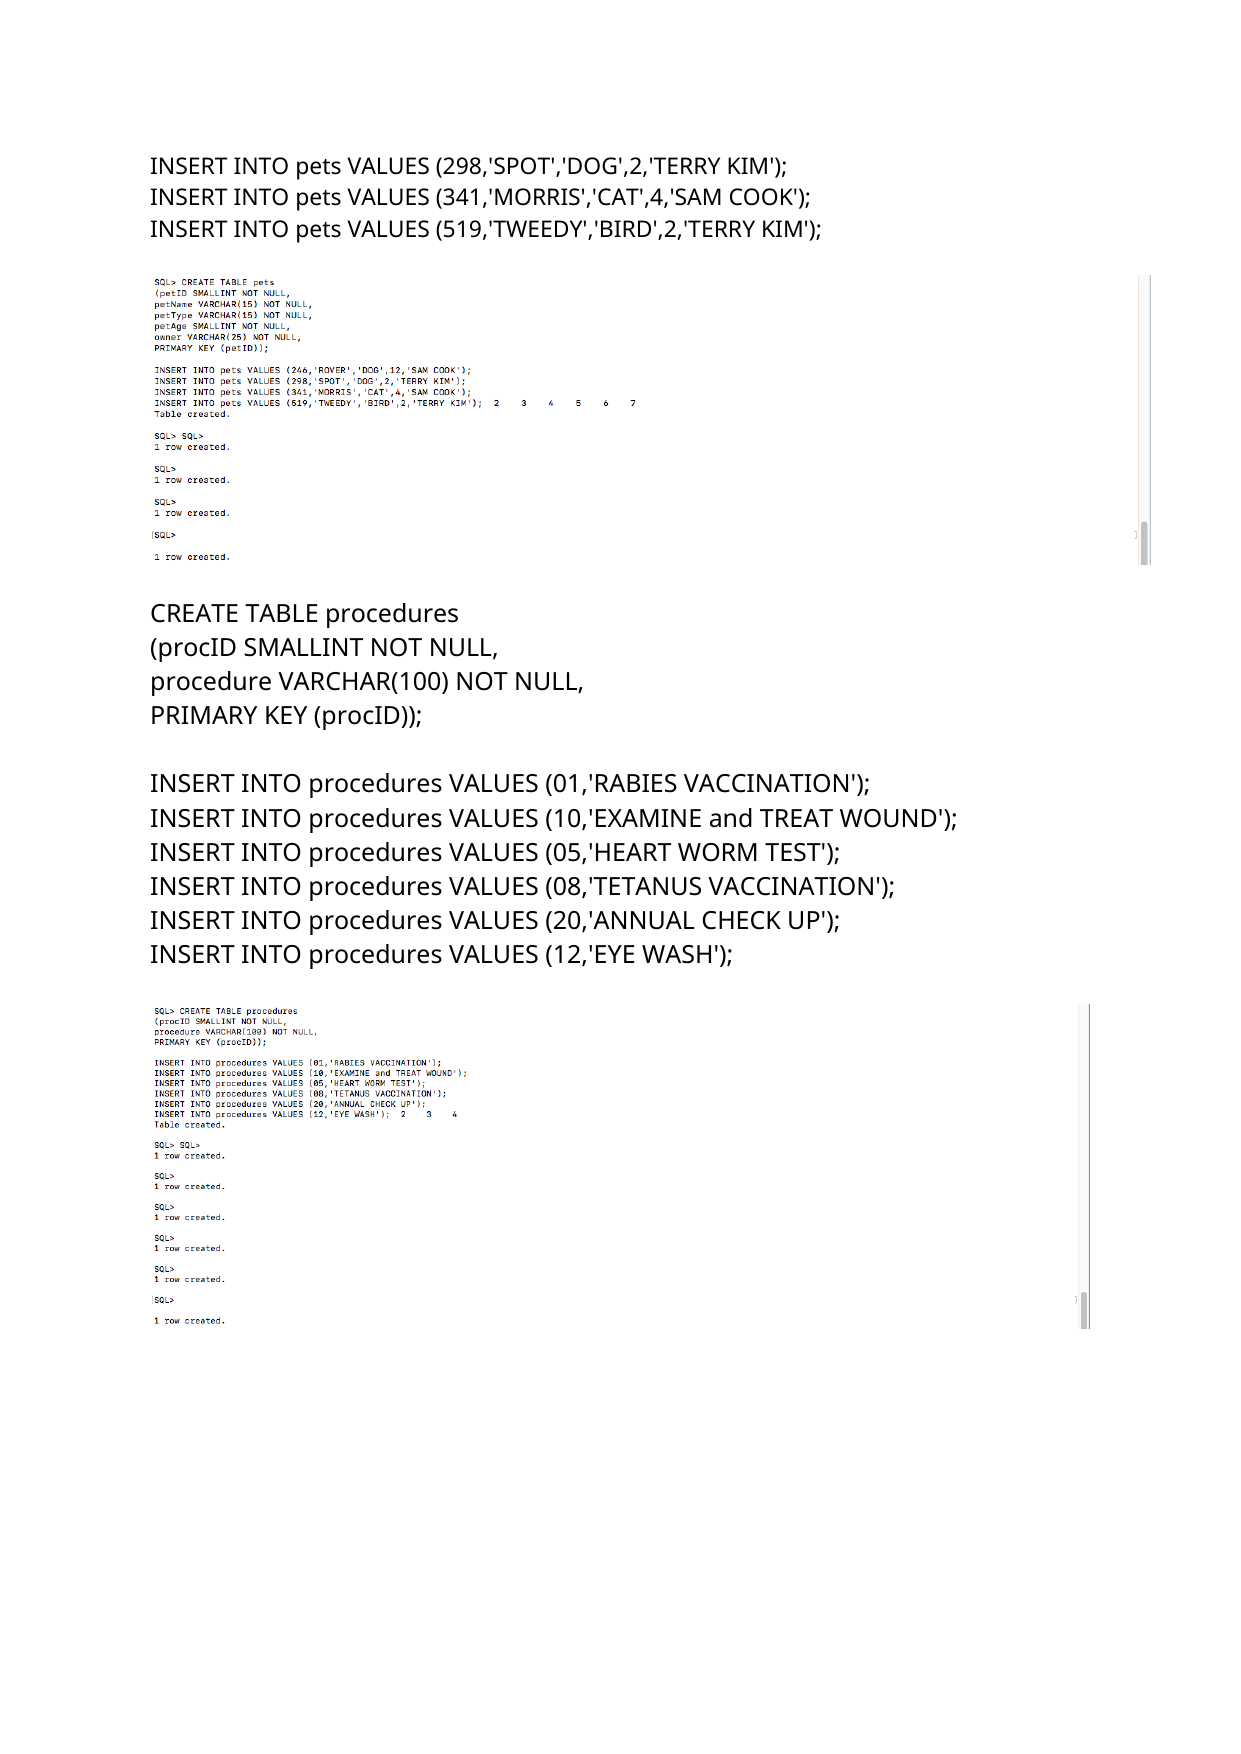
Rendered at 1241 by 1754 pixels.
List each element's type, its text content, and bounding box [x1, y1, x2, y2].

text INSERT INTO procedures VALUES (08,'TETANUS VACCINATION'); [150, 868, 1090, 902]
text INSERT INTO procedures VALUES (20,'ANNUAL CHECK UP'); [150, 902, 1090, 936]
text (procID SMALLINT NOT NULL, [150, 630, 1090, 664]
text INSERT INTO pets VALUES (519,'TWEEDY','BIRD',2,'TERRY KIM'); [150, 212, 1090, 244]
text INSERT INTO procedures VALUES (01,'RABIES VACCINATION'); [150, 766, 1090, 800]
text INSERT INTO procedures VALUES (12,'EYE WASH'); [150, 936, 1090, 971]
text INSERT INTO procedures VALUES (05,'HEART WORM TEST'); [150, 834, 1090, 868]
text procedure VARCHAR(100) NOT NULL, [150, 664, 1090, 698]
text INSERT INTO pets VALUES (298,'SPOT','DOG',2,'TERRY KIM'); [150, 150, 1090, 181]
text INSERT INTO procedures VALUES (10,'EXAMINE and TREAT WOUND'); [150, 800, 1090, 834]
picture [150, 1004, 1090, 1329]
picture [150, 275, 1151, 565]
text PRIMARY KEY (procID)); [150, 698, 1090, 732]
text CREATE TABLE procedures [150, 596, 1090, 630]
text INSERT INTO pets VALUES (341,'MORRIS','CAT',4,'SAM COOK'); [150, 181, 1090, 212]
